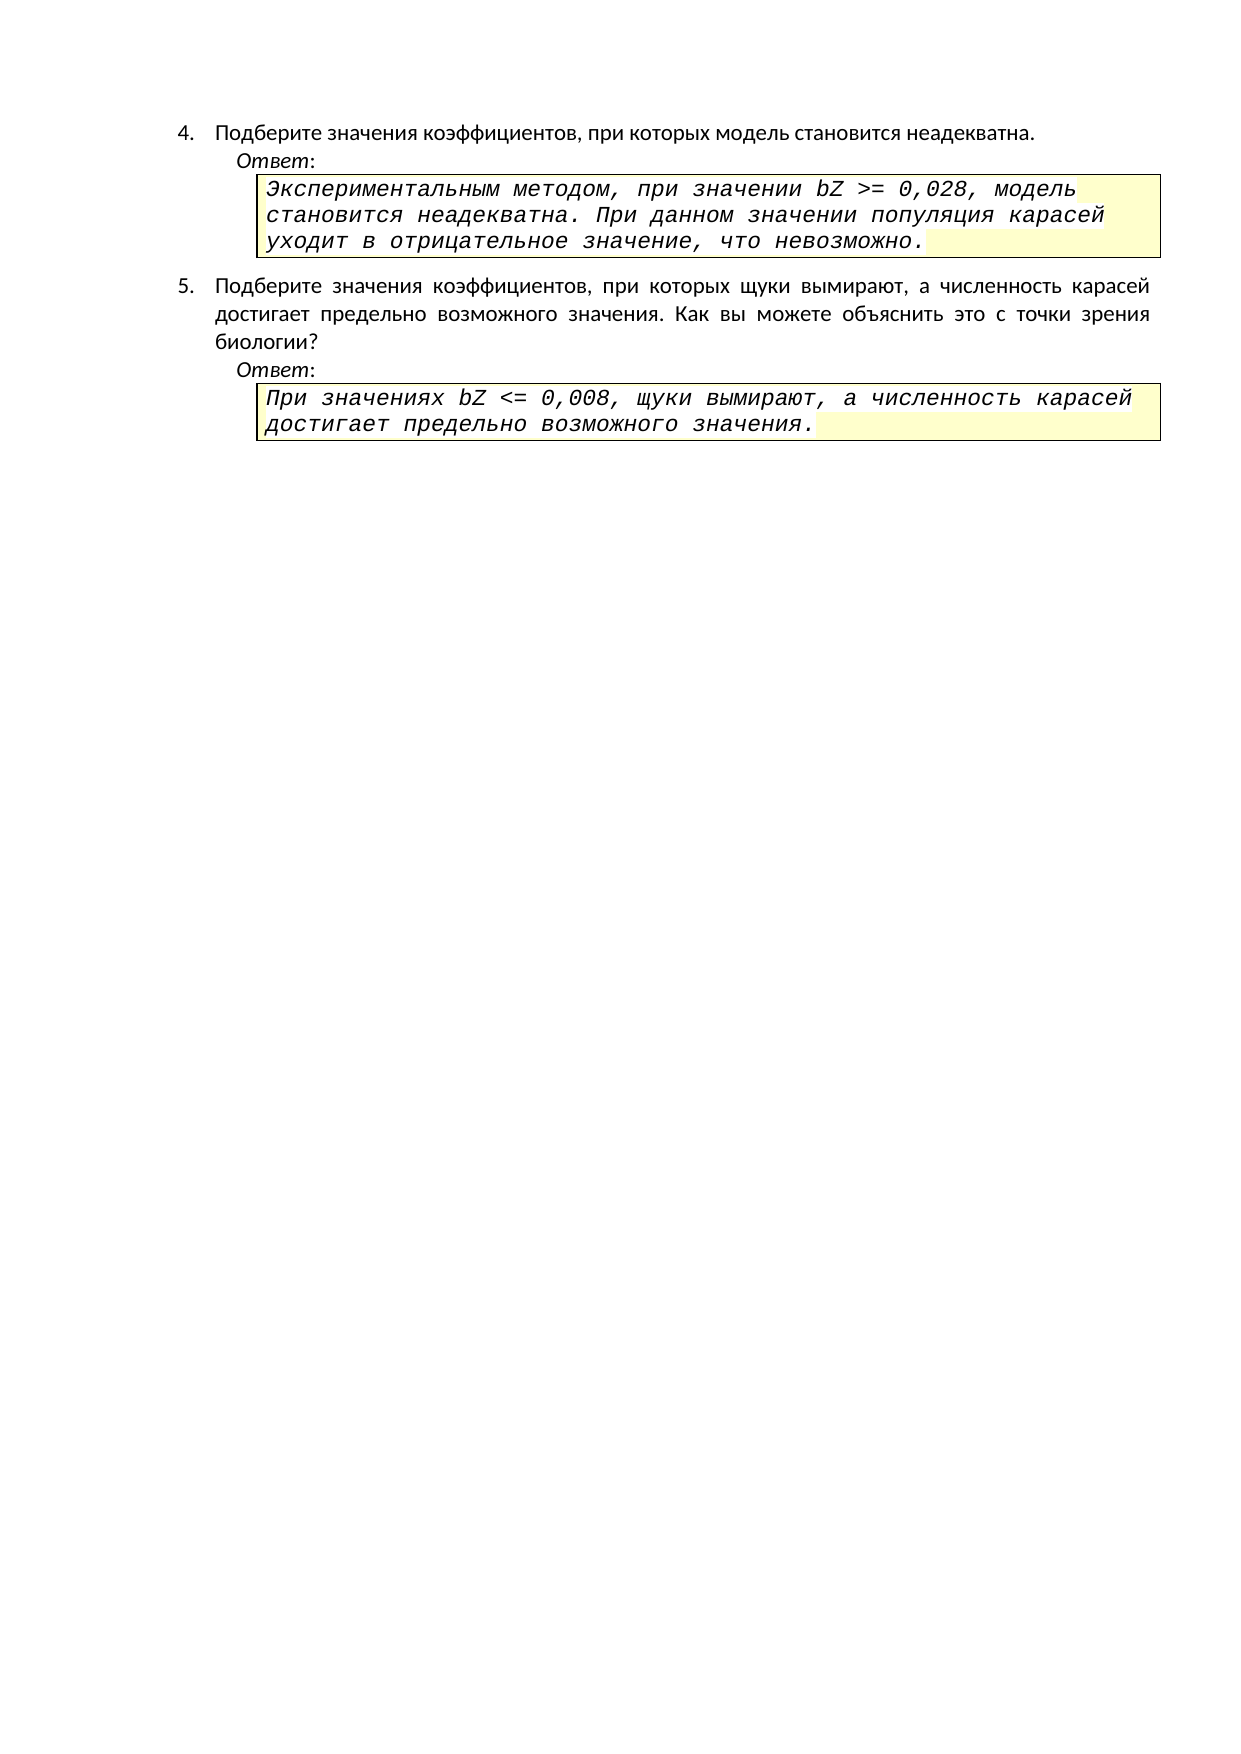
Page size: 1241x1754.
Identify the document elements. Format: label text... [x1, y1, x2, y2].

list Подберите значения коэффициентов, при которых модель становится неадекватна. [177, 118, 1152, 146]
text Экспериментальным методом, при значении bZ >= 0,028, модель становится неадекватна. При данном значении популяция карасей уходит в отрицательное значение, что невозможно. [258, 175, 1160, 257]
text При значениях bZ <= 0,008, щуки вымирают, а численность карасей достигает предельно возможного значения. [258, 384, 1160, 440]
list Подберите значения коэффициентов, при которых щуки вымирают, а численность карасей достигает предельно возможного значения. Как вы можете объяснить это с точки зрения биологии? [177, 271, 1152, 355]
text Ответ: [236, 146, 1152, 174]
text Ответ: [236, 355, 1152, 383]
